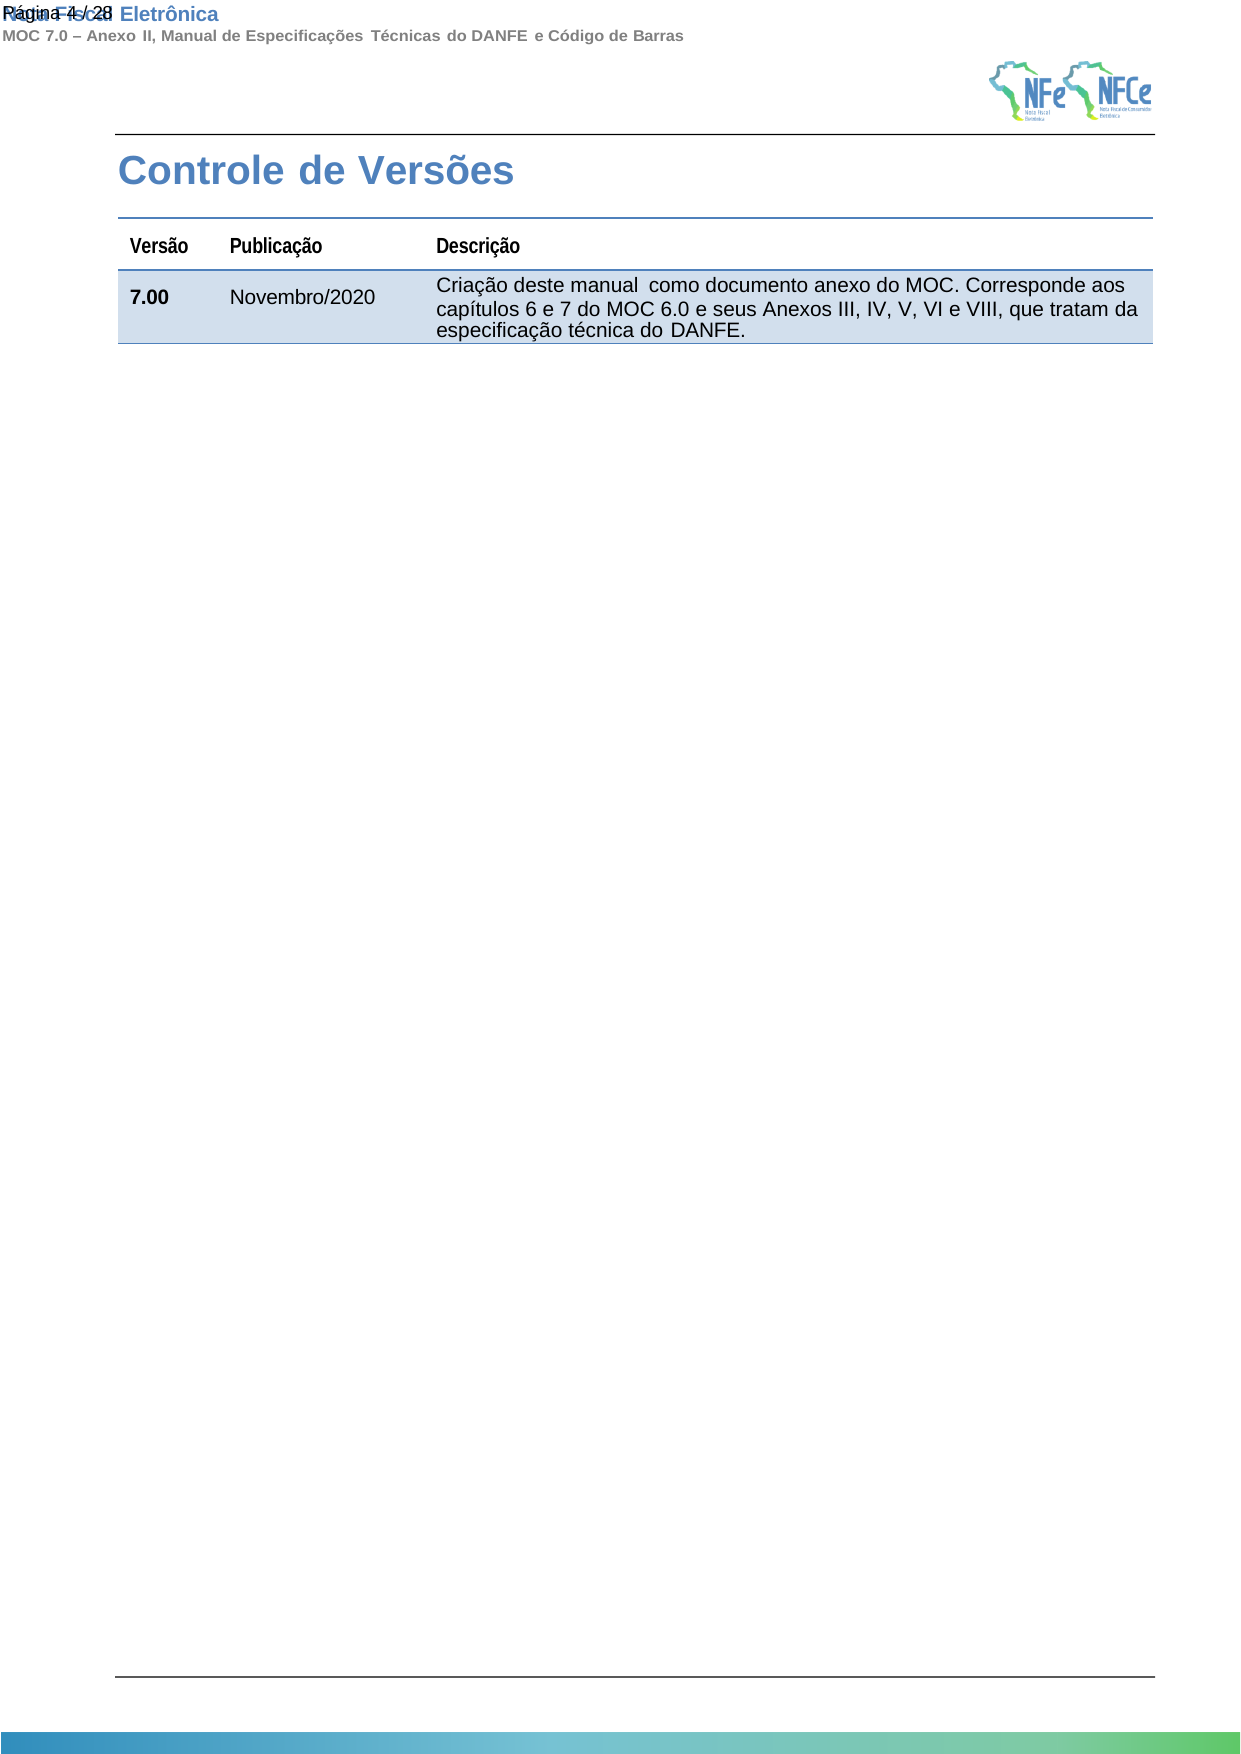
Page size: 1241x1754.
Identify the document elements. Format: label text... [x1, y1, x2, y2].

table_header Descrição [407, 219, 1153, 269]
table_cell Novembro/2020 [210, 271, 407, 343]
table_header Publicação [210, 219, 407, 269]
table_cell 7.00 [118, 271, 210, 343]
table_cell Criação deste manual como documento anexo do MOC. Corresponde aos capítulos 6 e 7 do MOC 6.0 e seus Anexos III, IV, V, VI e VIII, que tratam da especificação técnica do DANFE. [407, 271, 1153, 343]
picture [989, 61, 1152, 121]
subtitle Controle de Versões [118, 146, 1236, 193]
picture [1, 1732, 1241, 1754]
table_header Versão [118, 219, 210, 269]
